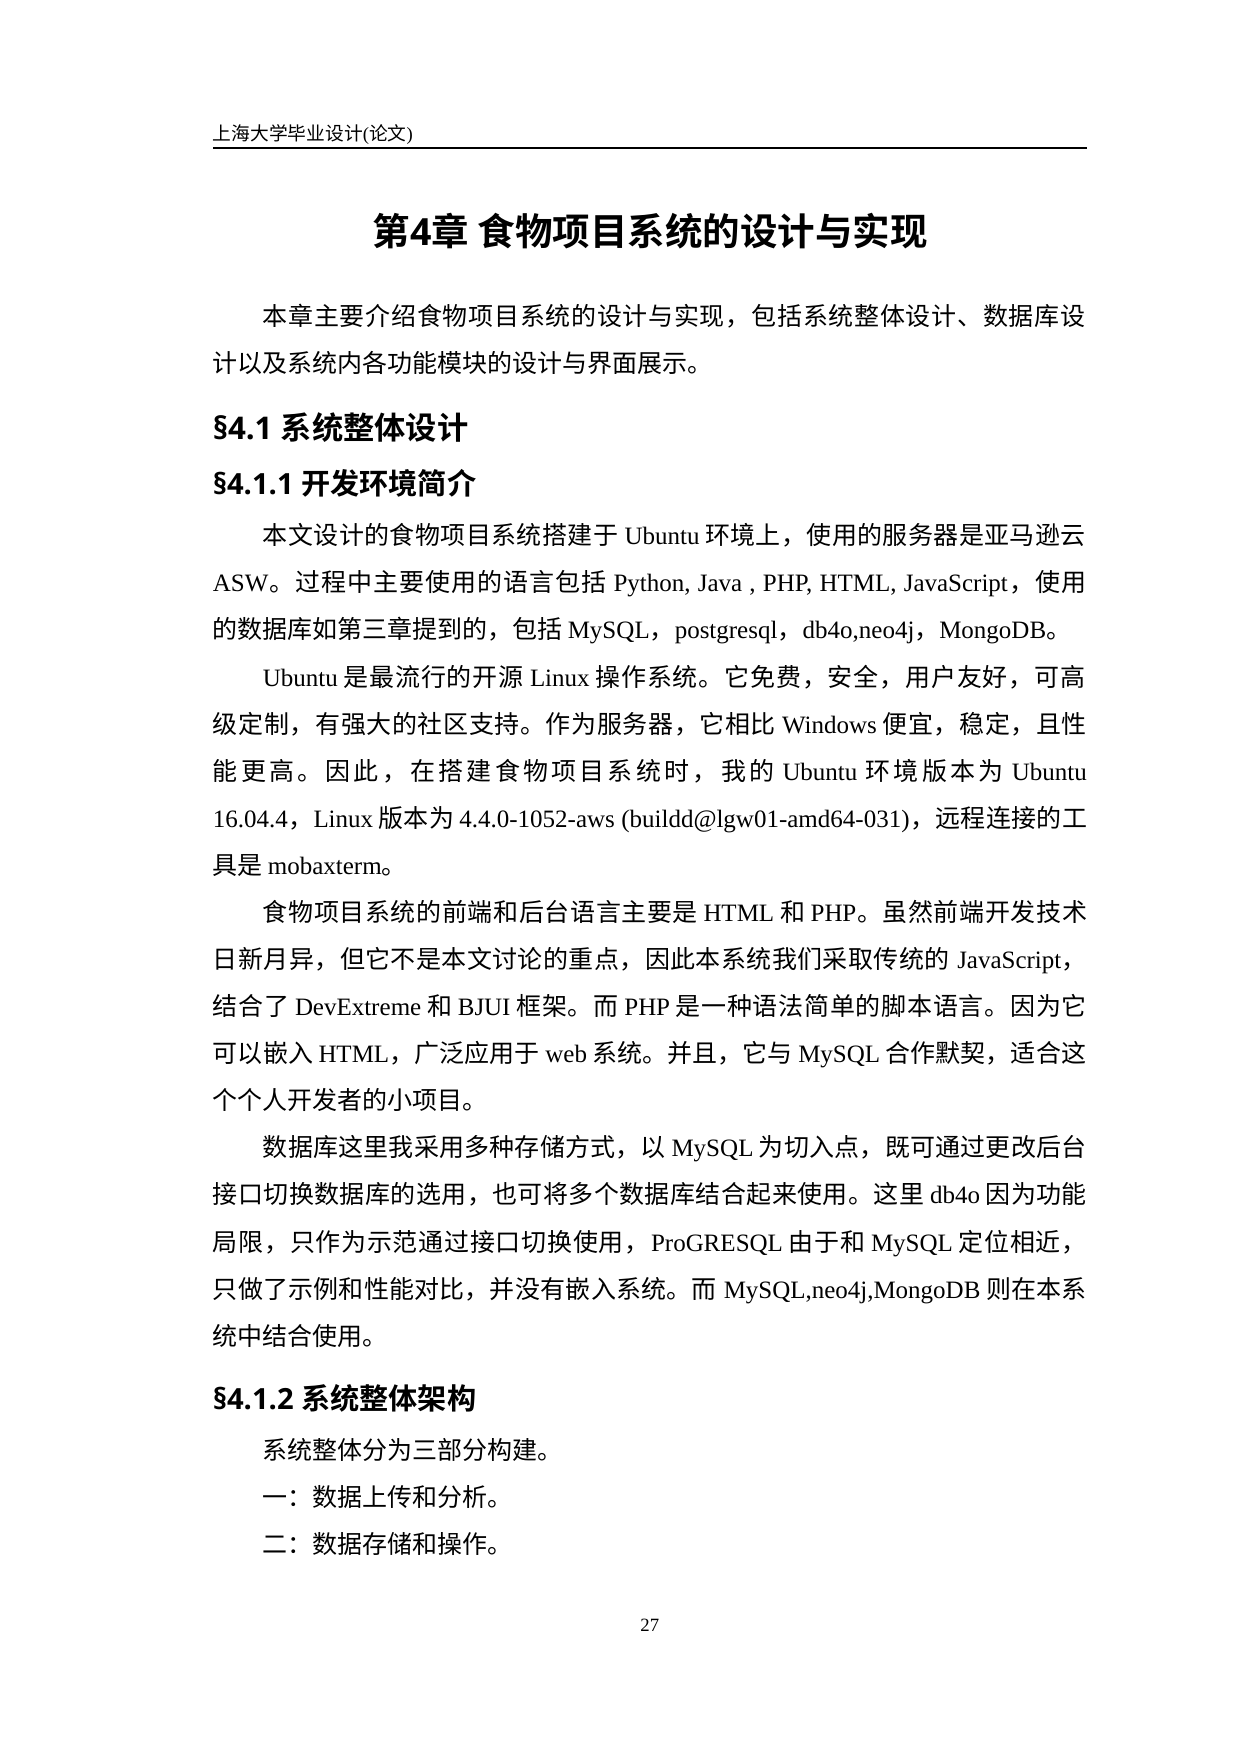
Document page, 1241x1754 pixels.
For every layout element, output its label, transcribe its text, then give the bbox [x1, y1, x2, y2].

subtitle 系统整体设计 [213, 403, 1087, 448]
text 数据库这里我采用多种存储方式，以MySQL为切入点，既可通过更改后台接口切换数据库的选用，也可将多个数据库结合起来使用。这里db4o因为功能局限，只作为示范通过接口切换使用，ProGRESQL由于和MySQL定位相近，只做了示例和性能对比，并没有嵌入系统。而MySQL,neo4j,MongoDB则在本系统中结合使用。 [213, 1128, 1087, 1352]
text 二：数据存储和操作。 [213, 1525, 1087, 1561]
subtitle 开发环境简介 [213, 461, 1087, 503]
text 本章主要介绍食物项目系统的设计与实现，包括系统整体设计、数据库设计以及系统内各功能模块的设计与界面展示。 [213, 296, 1087, 380]
subtitle 系统整体架构 [213, 1376, 1087, 1418]
text 系统整体分为三部分构建。 [213, 1431, 1087, 1467]
text 食物项目系统的前端和后台语言主要是HTML和PHP。虽然前端开发技术日新月异，但它不是本文讨论的重点，因此本系统我们采取传统的JavaScript，结合了DevExtreme和BJUI框架。而PHP是一种语法简单的脚本语言。因为它可以嵌入HTML，广泛应用于web系统。并且，它与MySQL合作默契，适合这个个人开发者的小项目。 [213, 892, 1087, 1117]
subtitle 食物项目系统的设计与实现 [213, 202, 1087, 257]
text 本文设计的食物项目系统搭建于Ubuntu环境上，使用的服务器是亚马逊云ASW。过程中主要使用的语言包括Python, Java , PHP, HTML, JavaScript，使用的数据库如第三章提到的，包括MySQL，postgresql，db4o,neo4j，MongoDB。 [213, 516, 1087, 646]
text Ubuntu是最流行的开源Linux操作系统。它免费，安全，用户友好，可高级定制，有强大的社区支持。作为服务器，它相比Windows便宜，稳定，且性能更高。因此，在搭建食物项目系统时，我的Ubuntu环境版本为Ubuntu 16.04.4，Linux版本为4.4.0-1052-aws (buildd@lgw01-amd64-031)，远程连接的工具是mobaxterm。 [213, 657, 1087, 882]
text 一：数据上传和分析。 [213, 1478, 1087, 1514]
